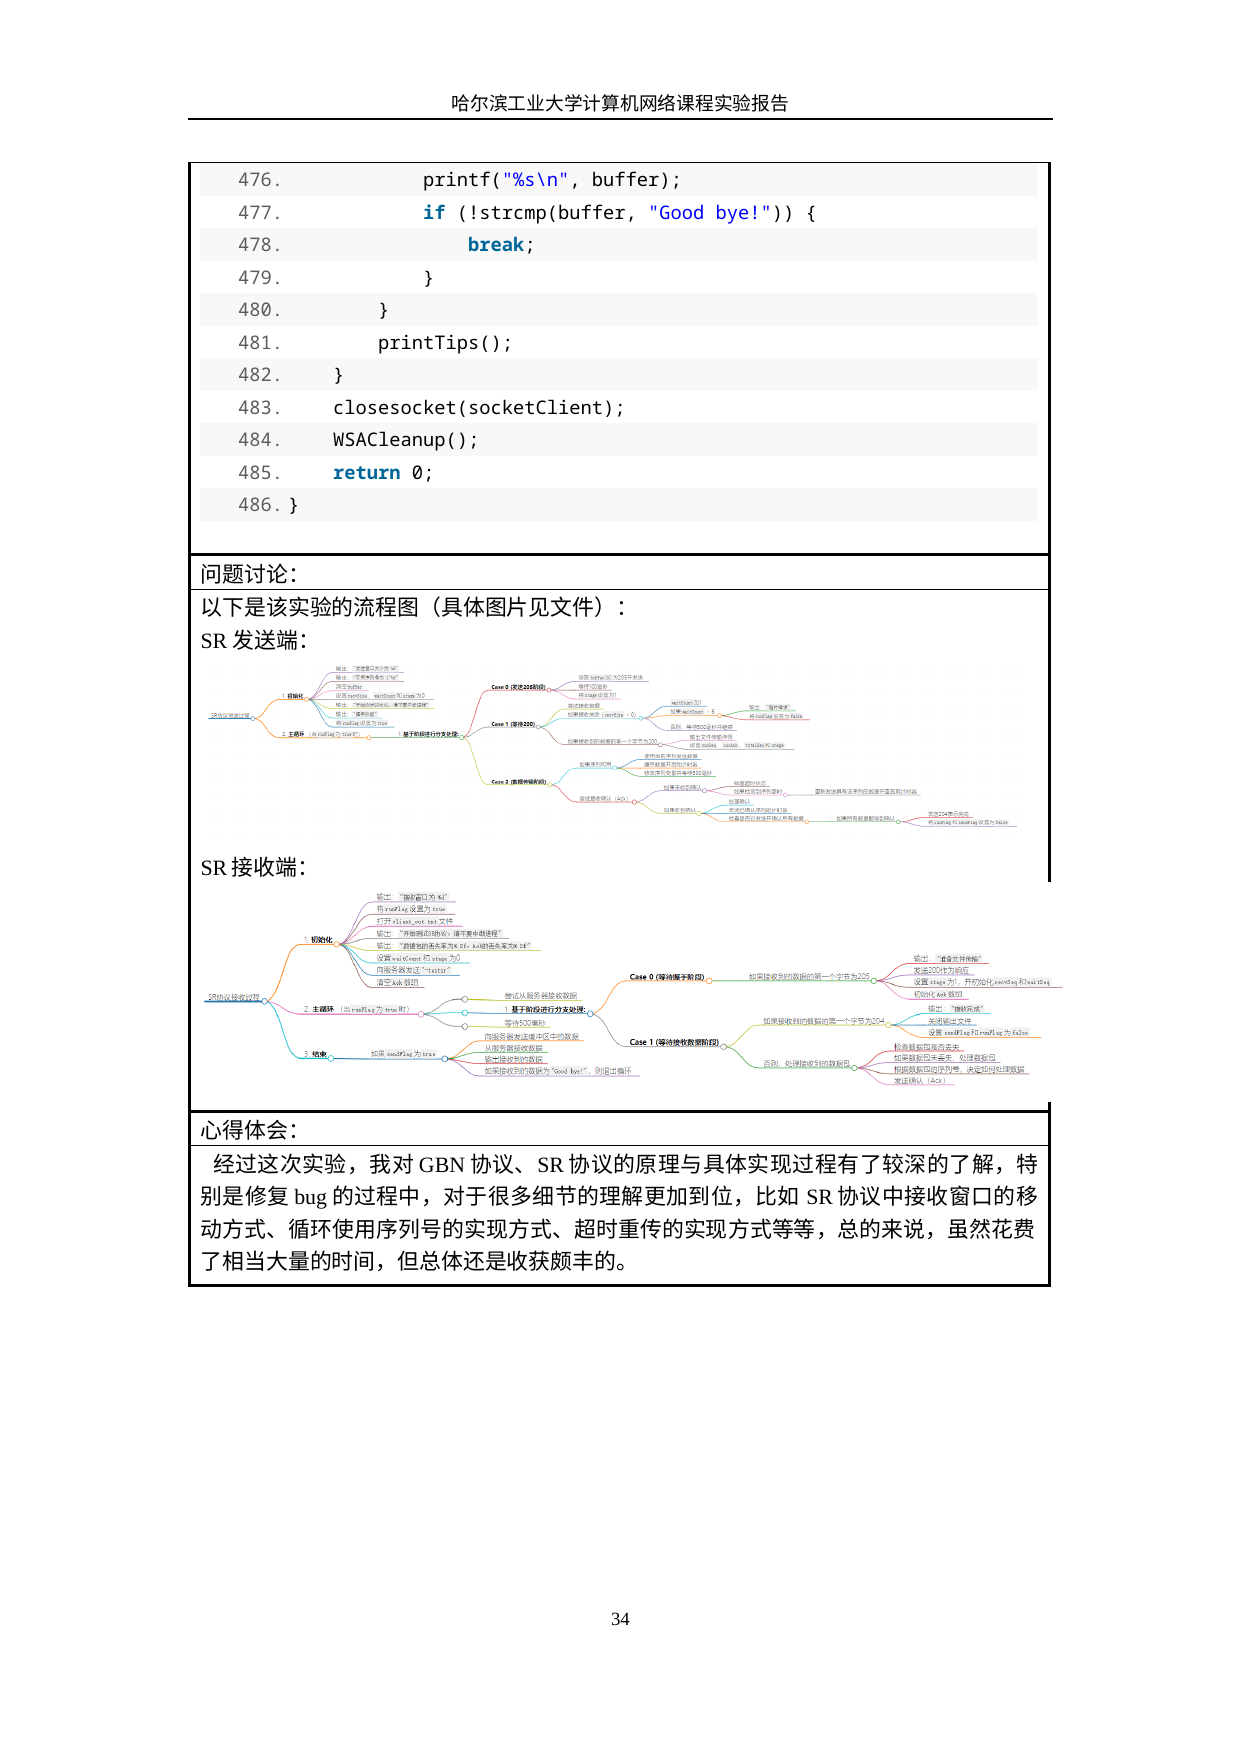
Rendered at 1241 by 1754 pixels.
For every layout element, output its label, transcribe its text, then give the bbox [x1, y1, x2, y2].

picture [200, 882, 1066, 1102]
table_cell 经过这次实验，我对GBN协议、SR协议的原理与具体实现过程有了较深的了解，特别是修复bug的过程中，对于很多细节的理解更加到位，比如SR协议中接收窗口的移动方式、循环使用序列号的实现方式、超时重传的实现方式等等，总的来说，虽然花费了相当大量的时间，但总体还是收获颇丰的。 [191, 1146, 1048, 1283]
table_cell 以下是该实验的流程图（具体图片见文件）： SR 发送端： SR接收端： [191, 590, 1048, 1110]
table_cell 问题讨论： [191, 556, 1048, 589]
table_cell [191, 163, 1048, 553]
table_cell 心得体会： [191, 1113, 1048, 1145]
picture [200, 654, 1023, 834]
